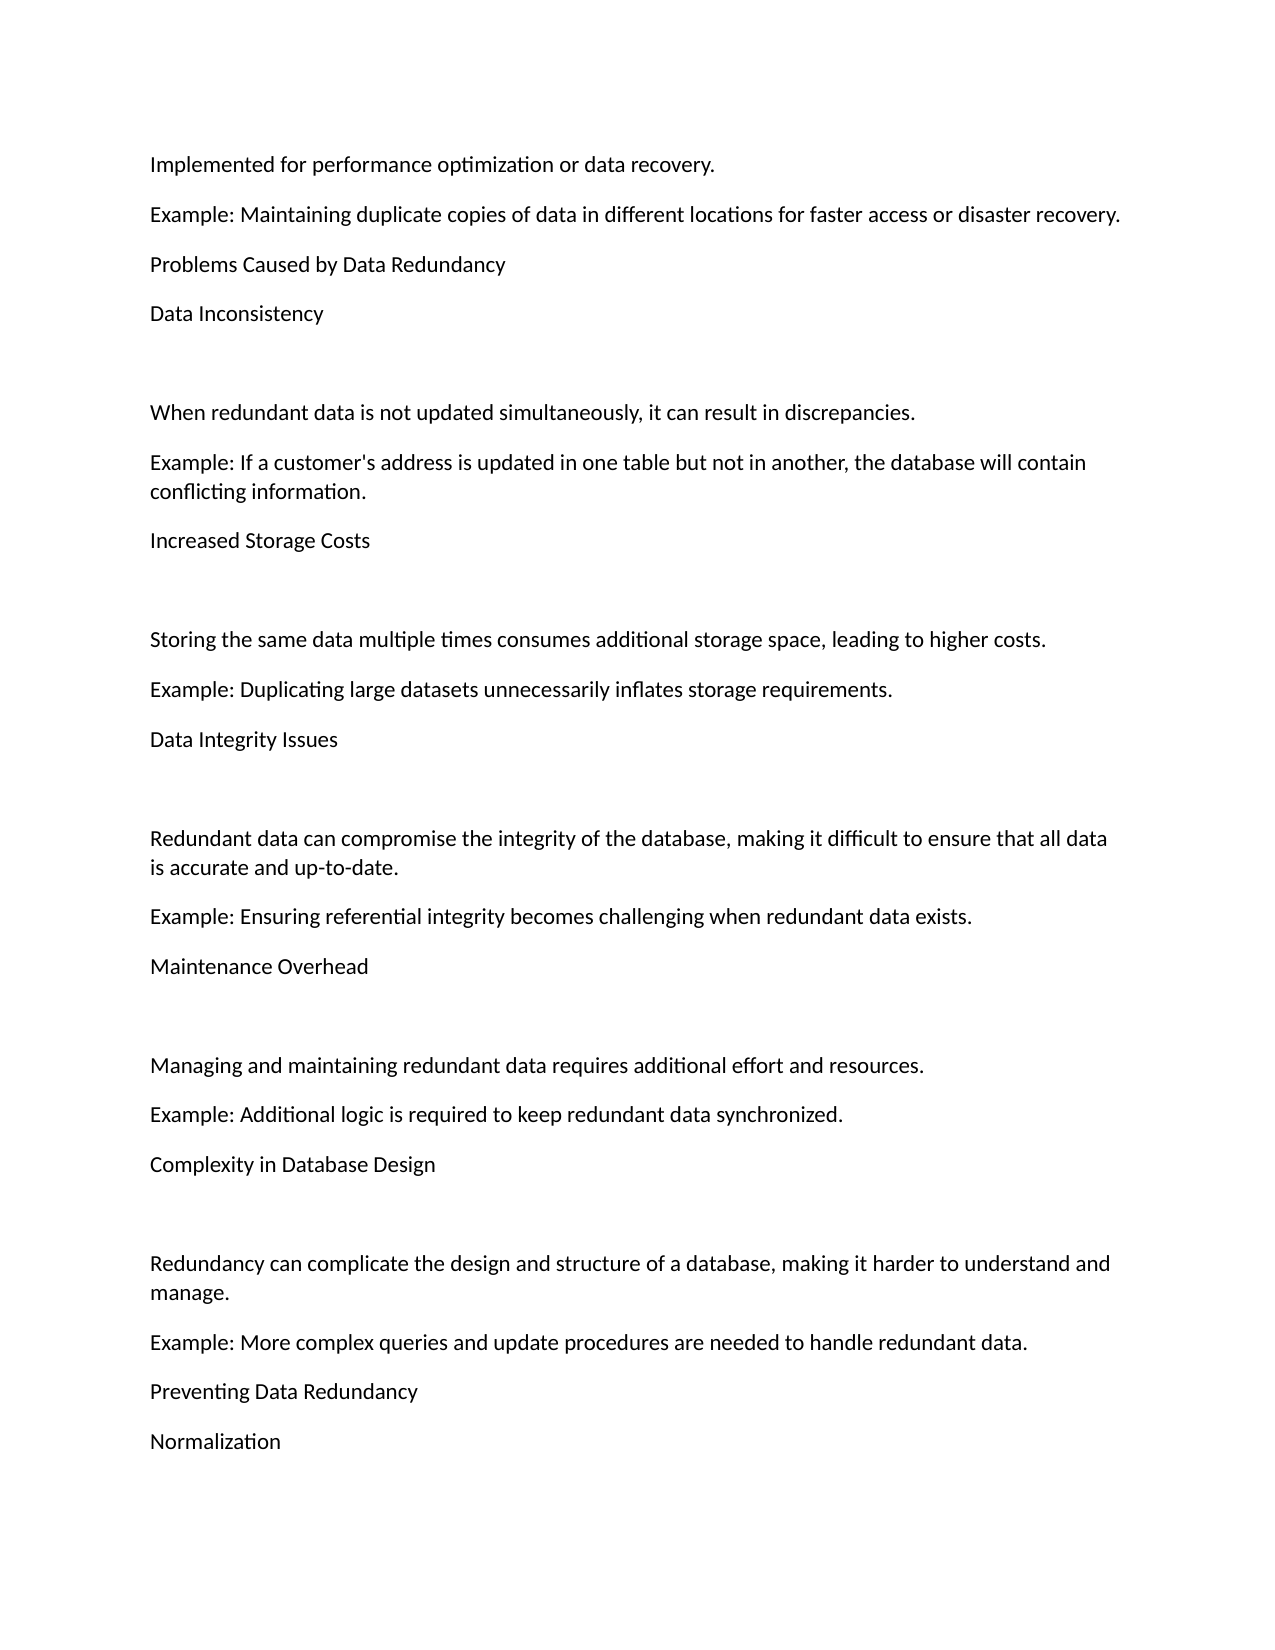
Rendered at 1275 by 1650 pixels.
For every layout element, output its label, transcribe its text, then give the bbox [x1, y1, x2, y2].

text When redundant data is not updated simultaneously, it can result in discrepancies. [150, 398, 1125, 427]
text Example: Additional logic is required to keep redundant data synchronized. [150, 1100, 1125, 1129]
text Preventing Data Redundancy [150, 1377, 1125, 1405]
text Example: Maintaining duplicate copies of data in different locations for faster access or disaster recovery. [150, 199, 1125, 228]
text Complexity in Database Design [150, 1149, 1125, 1178]
text Normalization [150, 1426, 1125, 1455]
text Example: If a customer's address is updated in one table but not in another, the database will contain conflicting information. [150, 447, 1125, 505]
text Storing the same data multiple times consumes additional storage space, leading to higher costs. [150, 625, 1125, 654]
text Increased Storage Costs [150, 526, 1125, 554]
text Managing and maintaining redundant data requires additional effort and resources. [150, 1050, 1125, 1079]
text Data Integrity Issues [150, 724, 1125, 753]
text Problems Caused by Data Redundancy [150, 249, 1125, 278]
text Maintenance Overhead [150, 951, 1125, 980]
text Redundant data can compromise the integrity of the database, making it difficult to ensure that all data is accurate and up-to-date. [150, 823, 1125, 881]
text Redundancy can complicate the design and structure of a database, making it harder to understand and manage. [150, 1249, 1125, 1306]
text Example: More complex queries and update procedures are needed to handle redundant data. [150, 1327, 1125, 1356]
text Data Inconsistency [150, 299, 1125, 327]
text Example: Ensuring referential integrity becomes challenging when redundant data exists. [150, 902, 1125, 930]
text Implemented for performance optimization or data recovery. [150, 150, 1125, 179]
text Example: Duplicating large datasets unnecessarily inflates storage requirements. [150, 674, 1125, 703]
